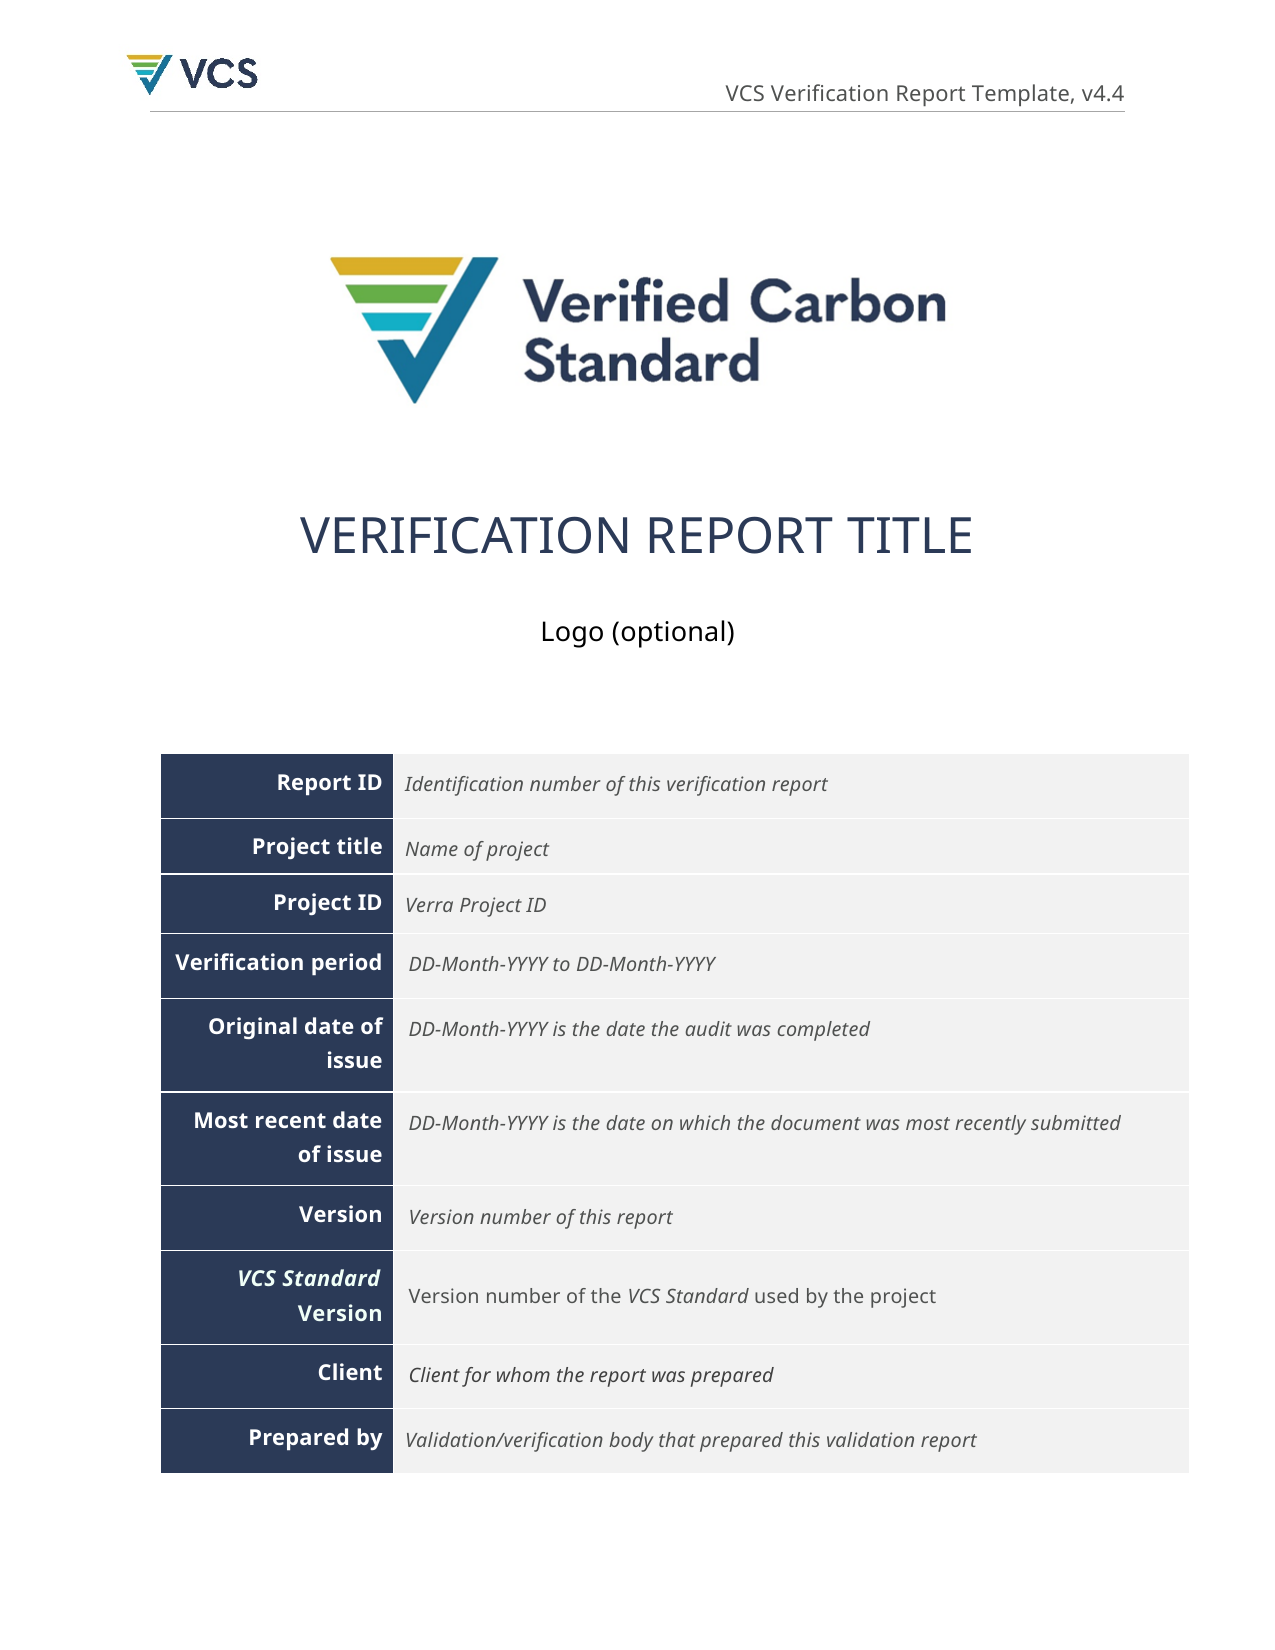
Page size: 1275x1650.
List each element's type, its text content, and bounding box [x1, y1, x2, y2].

table_cell VCS Standard Version [161, 1251, 393, 1344]
table_cell DD-Month-YYYY to DD-Month-YYYY [394, 934, 1189, 998]
table_cell Original date of issue [161, 999, 393, 1091]
table_cell Project title [161, 819, 393, 873]
table_cell Name of project [394, 819, 1189, 873]
table_cell Verification period [161, 934, 393, 998]
table_cell Most recent date of issue [161, 1093, 393, 1185]
table_cell Version number of the VCS Standard used by the project [394, 1251, 1189, 1344]
picture [308, 222, 967, 441]
table_cell Version [161, 1186, 393, 1250]
table_cell Project ID [161, 875, 393, 933]
text Logo (optional) [150, 612, 1125, 649]
table_cell DD-Month-YYYY is the date on which the document was most recently submitted [394, 1093, 1189, 1185]
table_header Identification number of this verification report [394, 754, 1189, 818]
picture [118, 44, 269, 105]
table_cell Prepared by [161, 1409, 393, 1473]
table_cell Verra Project ID [394, 875, 1189, 933]
table_cell Validation/verification body that prepared this validation report [394, 1409, 1189, 1473]
table_cell Version number of this report [394, 1186, 1189, 1250]
table_cell Client for whom the report was prepared [394, 1345, 1189, 1408]
table_cell Client [161, 1345, 393, 1408]
table_header Report ID [161, 754, 393, 818]
text VERIFICATION REPORT TITLE [150, 500, 1125, 568]
table_cell DD-Month-YYYY is the date the audit was completed [394, 999, 1189, 1091]
